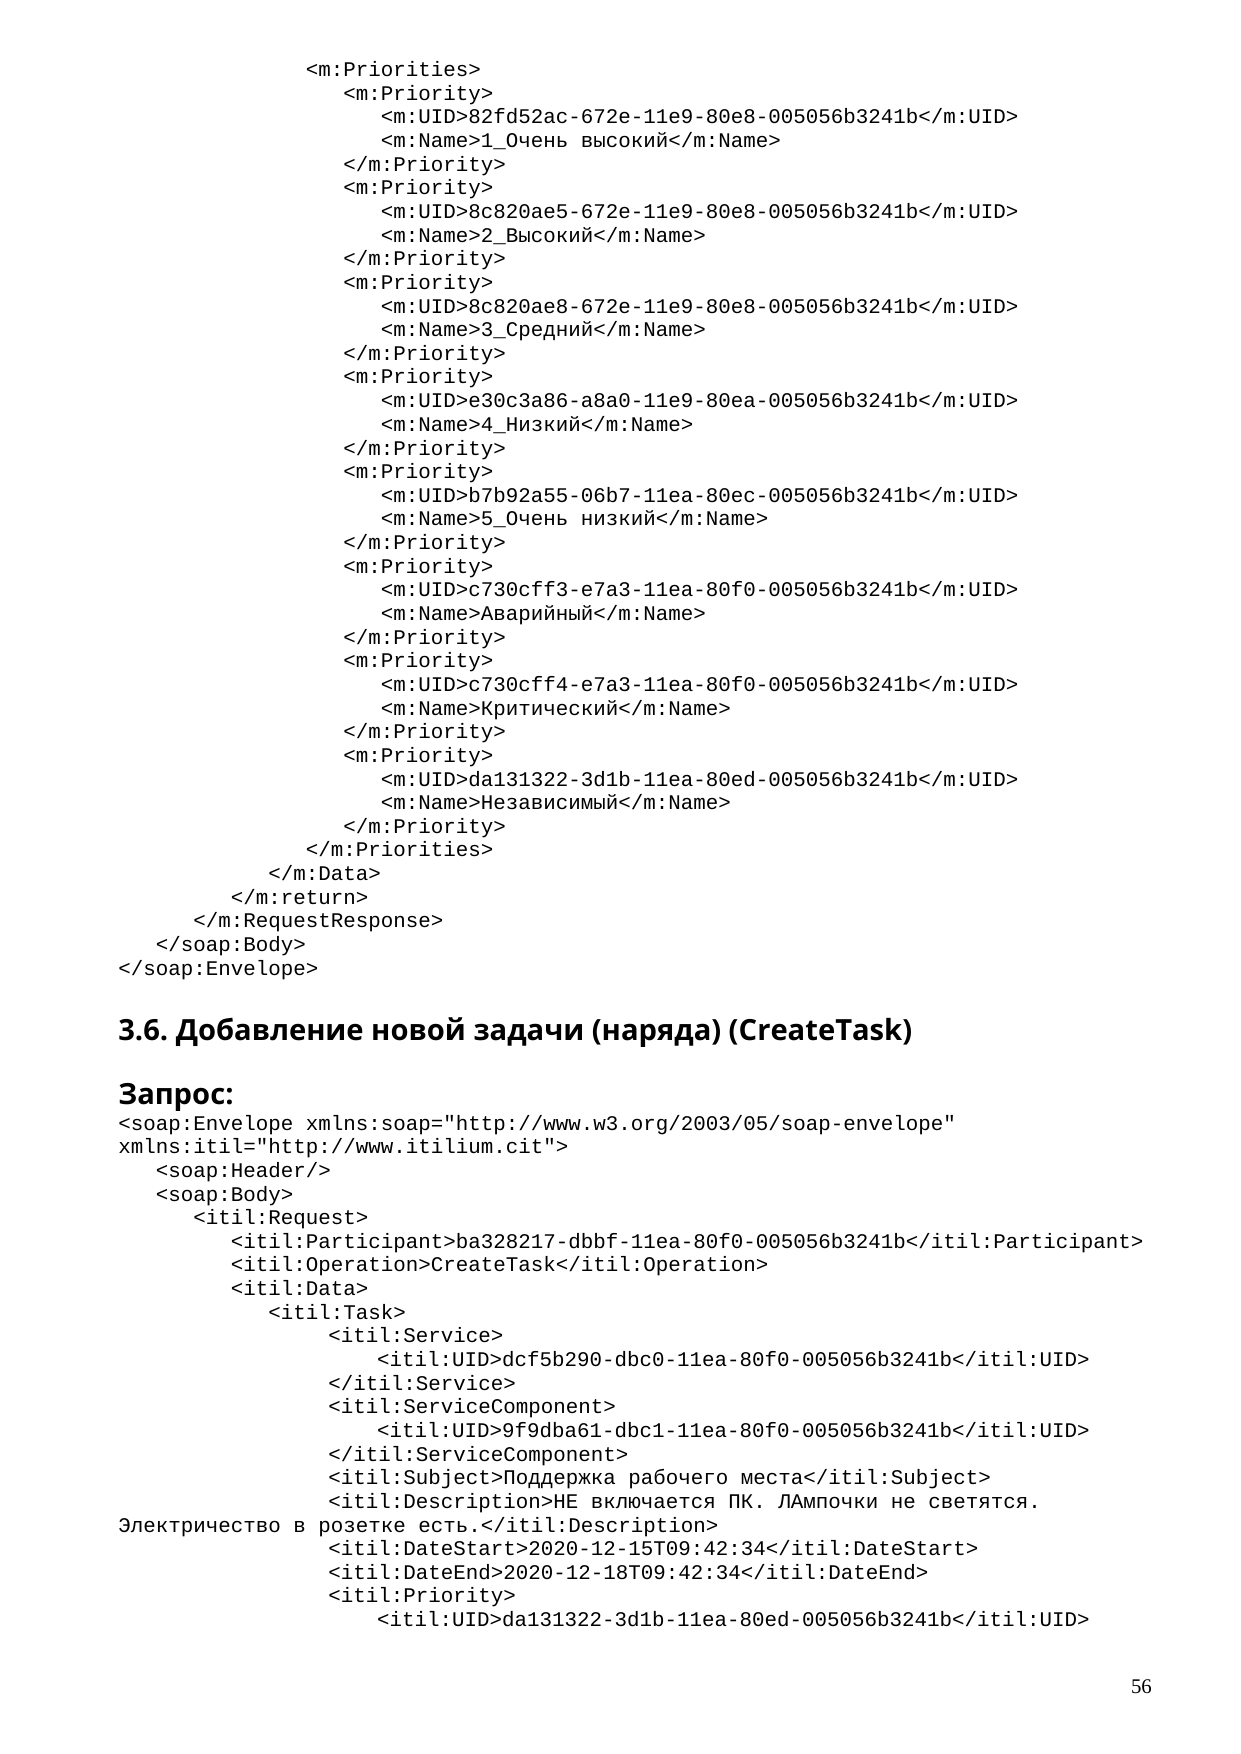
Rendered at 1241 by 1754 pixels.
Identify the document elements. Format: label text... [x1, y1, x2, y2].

text <m:Name>1_Очень высокий</m:Name> [118, 130, 1152, 154]
text </m:return> [118, 887, 1152, 910]
text <m:Priority> [118, 367, 1152, 390]
text <m:Priority> [118, 177, 1152, 201]
text </m:Data> [118, 863, 1152, 887]
text <itil:DateEnd>2020-12-18T09:42:34</itil:DateEnd> [118, 1562, 1152, 1586]
text </soap:Envelope> [118, 958, 1152, 981]
text <m:Priorities> [118, 59, 1152, 83]
text </m:Priority> [118, 343, 1152, 367]
text <m:UID>8c820ae5-672e-11e9-80e8-005056b3241b</m:UID> [118, 201, 1152, 225]
text </m:Priority> [118, 627, 1152, 650]
text <itil:Subject>Поддержка рабочего места</itil:Subject> [118, 1467, 1152, 1491]
text <itil:Participant>ba328217-dbbf-11ea-80f0-005056b3241b</itil:Participant> [118, 1231, 1152, 1254]
text <m:Name>Критический</m:Name> [118, 698, 1152, 721]
text <soap:Body> [118, 1183, 1152, 1207]
text </m:Priority> [118, 437, 1152, 461]
text <m:Name>4_Низкий</m:Name> [118, 414, 1152, 437]
text <m:Name>3_Средний</m:Name> [118, 319, 1152, 343]
text <m:UID>b7b92a55-06b7-11ea-80ec-005056b3241b</m:UID> [118, 485, 1152, 508]
text <m:UID>8c820ae8-672e-11e9-80e8-005056b3241b</m:UID> [118, 296, 1152, 319]
text <m:Name>5_Очень низкий</m:Name> [118, 508, 1152, 532]
text <m:Priority> [118, 272, 1152, 296]
text <itil:UID>da131322-3d1b-11ea-80ed-005056b3241b</itil:UID> [118, 1609, 1152, 1633]
text <m:Name>2_Высокий</m:Name> [118, 225, 1152, 248]
text <itil:Data> [118, 1278, 1152, 1302]
text <itil:UID>9f9dba61-dbc1-11ea-80f0-005056b3241b</itil:UID> [118, 1420, 1152, 1444]
text <m:Priority> [118, 556, 1152, 579]
text <itil:DateStart>2020-12-15T09:42:34</itil:DateStart> [118, 1538, 1152, 1562]
text <itil:UID>dcf5b290-dbc0-11ea-80f0-005056b3241b</itil:UID> [118, 1349, 1152, 1373]
text <itil:Service> [118, 1325, 1152, 1349]
text </soap:Body> [118, 934, 1152, 958]
text <m:UID>da131322-3d1b-11ea-80ed-005056b3241b</m:UID> [118, 768, 1152, 792]
text </m:Priority> [118, 532, 1152, 556]
text <m:Priority> [118, 650, 1152, 674]
text <m:UID>82fd52ac-672e-11e9-80e8-005056b3241b</m:UID> [118, 106, 1152, 130]
text <m:Name>Независимый</m:Name> [118, 792, 1152, 816]
text <m:UID>c730cff3-e7a3-11ea-80f0-005056b3241b</m:UID> [118, 579, 1152, 603]
text </m:Priorities> [118, 839, 1152, 863]
text <m:Priority> [118, 461, 1152, 485]
text <itil:ServiceComponent> [118, 1396, 1152, 1420]
text <soap:Header/> [118, 1160, 1152, 1183]
text <itil:Operation>CreateTask</itil:Operation> [118, 1254, 1152, 1278]
text <itil:Description>НЕ включается ПК. ЛАмпочки не светятся. Электричество в розетке есть.</itil:Description> [118, 1491, 1152, 1538]
text </itil:ServiceComponent> [118, 1444, 1152, 1467]
text <m:UID>e30c3a86-a8a0-11e9-80ea-005056b3241b</m:UID> [118, 390, 1152, 414]
text <m:Priority> [118, 83, 1152, 106]
text </m:Priority> [118, 816, 1152, 839]
text <m:Name>Аварийный</m:Name> [118, 603, 1152, 627]
subtitle 3.6. Добавление новой задачи (наряда) (CreateTask) [118, 1009, 1152, 1049]
text </m:Priority> [118, 248, 1152, 272]
text <itil:Task> [118, 1302, 1152, 1325]
text <m:UID>c730cff4-e7a3-11ea-80f0-005056b3241b</m:UID> [118, 674, 1152, 698]
text Запрос: [118, 1073, 1152, 1113]
text </itil:Service> [118, 1373, 1152, 1396]
text <soap:Envelope xmlns:soap="http://www.w3.org/2003/05/soap-envelope" xmlns:itil="http://www.itilium.cit"> [118, 1113, 1152, 1160]
text <itil:Priority> [118, 1586, 1152, 1609]
text <m:Priority> [118, 745, 1152, 768]
text <itil:Request> [118, 1207, 1152, 1231]
text </m:RequestResponse> [118, 910, 1152, 934]
text </m:Priority> [118, 721, 1152, 745]
text </m:Priority> [118, 154, 1152, 177]
